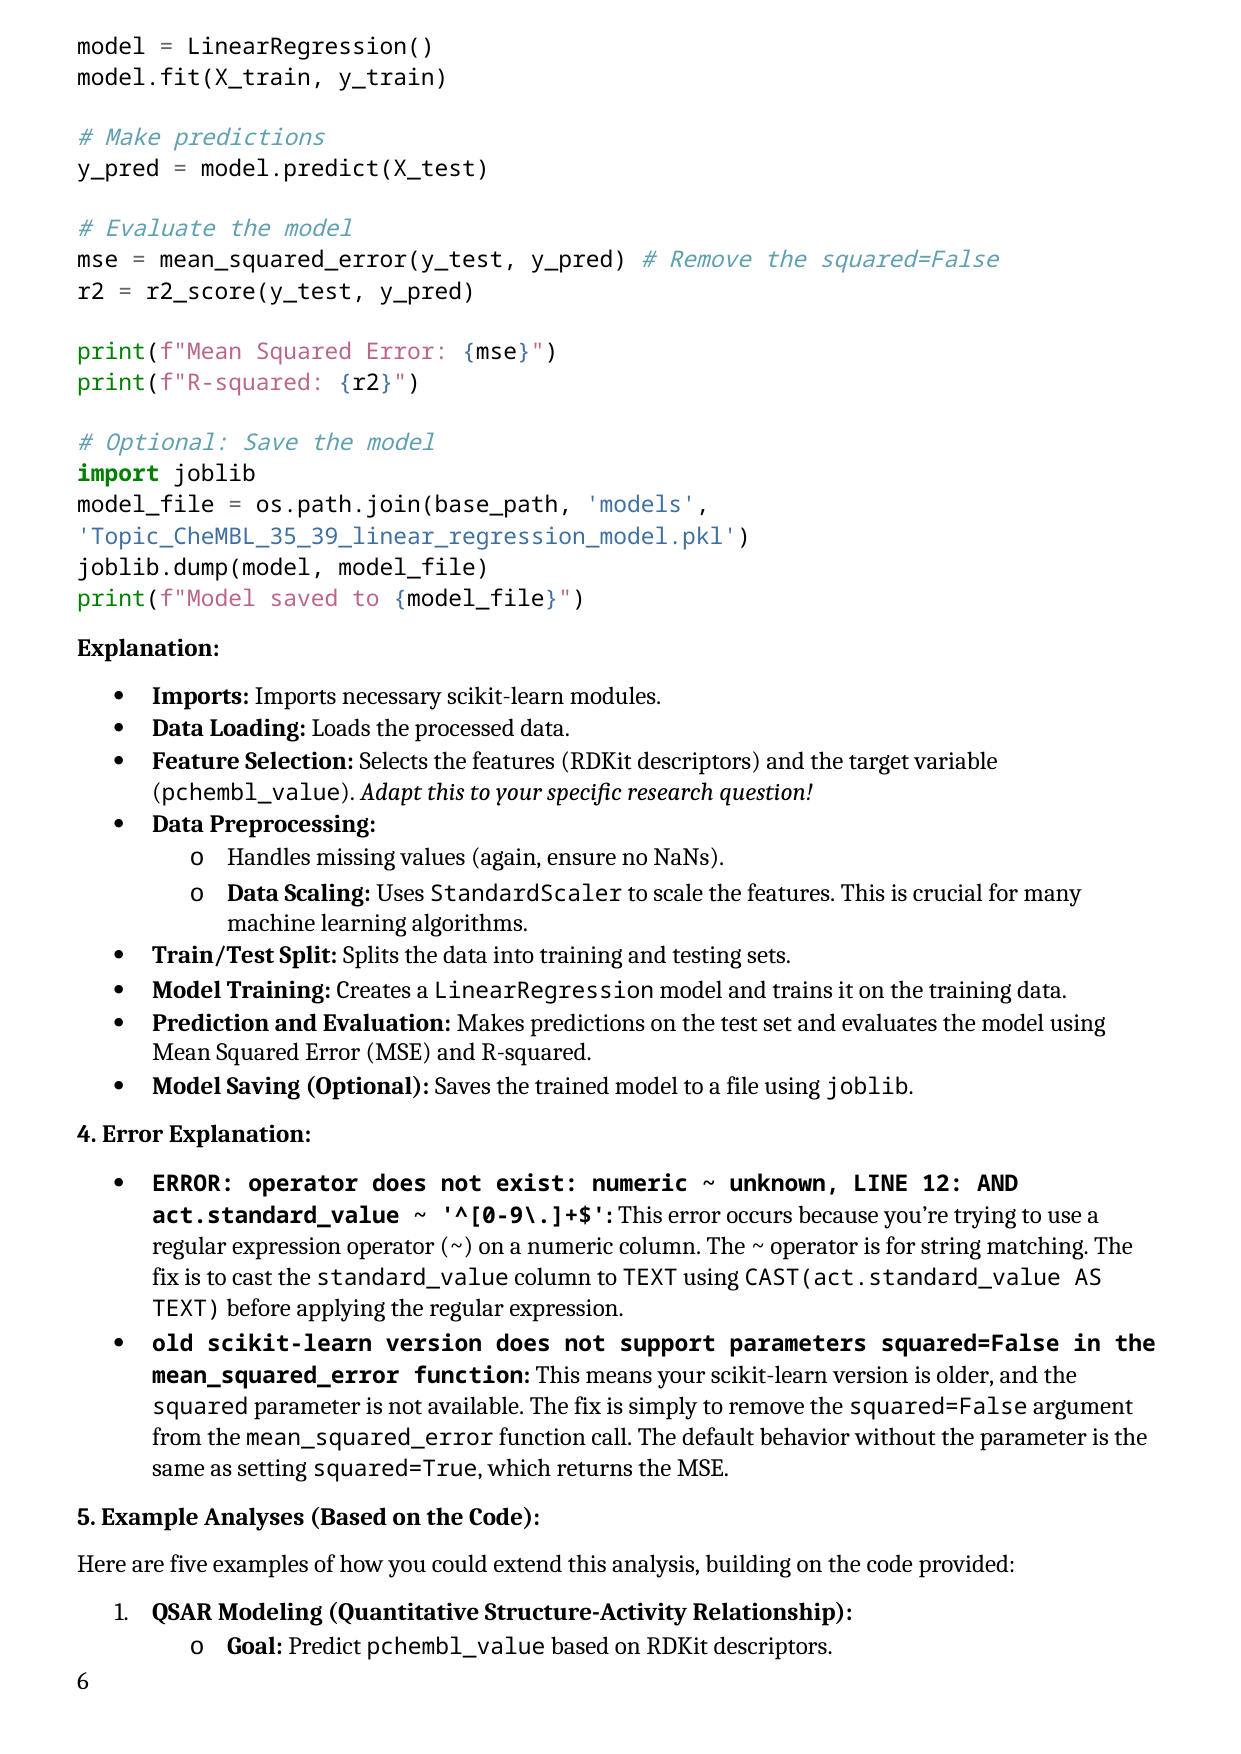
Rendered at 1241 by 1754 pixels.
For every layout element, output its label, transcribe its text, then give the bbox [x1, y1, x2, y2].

list Data Loading: Loads the processed data. [114, 714, 1163, 743]
text 5. Example Analyses (Based on the Code): [77, 1502, 1163, 1531]
list Model Training: Creates a LinearRegression model and trains it on the training data. [114, 974, 1163, 1005]
list Data Preprocessing: [114, 810, 1163, 839]
list Train/Test Split: Splits the data into training and testing sets. [114, 941, 1163, 970]
text Explanation: [77, 634, 1163, 663]
list Feature Selection: Selects the features (RDKit descriptors) and the target variable (pchembl_value). Adapt this to your specific research question! [114, 747, 1163, 807]
list Handles missing values (again, ensure no NaNs). [189, 843, 1163, 873]
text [77, 29, 1163, 613]
list Imports: Imports necessary scikit-learn modules. [114, 682, 1163, 710]
text 4. Error Explanation: [77, 1120, 1163, 1149]
list Goal: Predict pchembl_value based on RDKit descriptors. [189, 1630, 1163, 1662]
list Data Scaling: Uses StandardScaler to scale the features. This is crucial for many machine learning algorithms. [189, 877, 1163, 937]
list Model Saving (Optional): Saves the trained model to a file using joblib. [114, 1070, 1163, 1101]
list old scikit-learn version does not support parameters squared=False in the mean_squared_error function: This means your scikit-learn version is older, and the squared parameter is not available. The fix is simply to remove the squared=False argument from the mean_squared_error function call. The default behavior without the parameter is the same as setting squared=True, which returns the MSE. [114, 1327, 1163, 1484]
list ERROR: operator does not exist: numeric ~ unknown, LINE 12: AND act.standard_value ~ '^[0-9\.]+$': This error occurs because you’re trying to use a regular expression operator (~) on a numeric column. The ~ operator is for string matching. The fix is to cast the standard_value column to TEXT using CAST(act.standard_value AS TEXT) before applying the regular expression. [114, 1167, 1163, 1324]
list QSAR Modeling (Quantitative Structure-Activity Relationship): [114, 1597, 1163, 1626]
text Here are five examples of how you could extend this analysis, building on the code provided: [77, 1550, 1163, 1579]
list Prediction and Evaluation: Makes predictions on the test set and evaluates the model using Mean Squared Error (MSE) and R-squared. [114, 1009, 1163, 1066]
